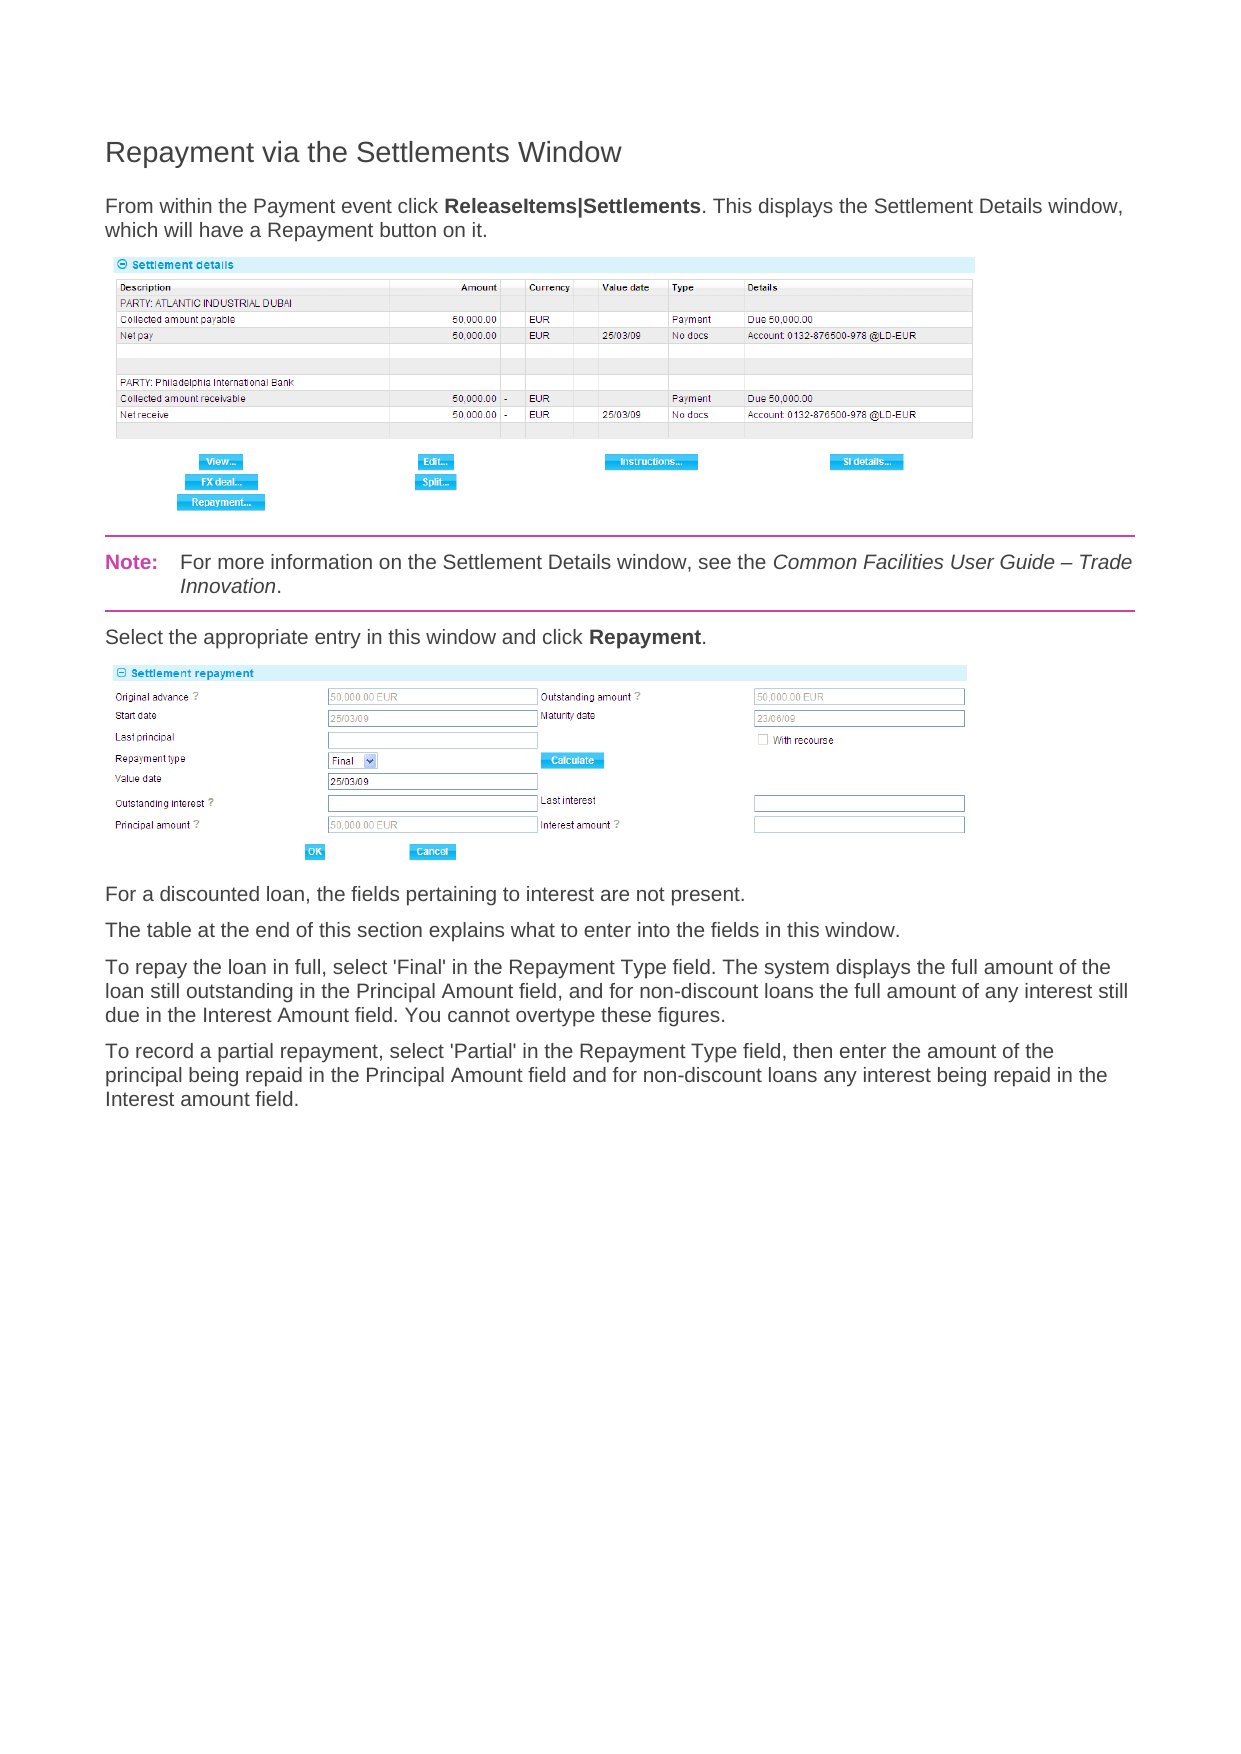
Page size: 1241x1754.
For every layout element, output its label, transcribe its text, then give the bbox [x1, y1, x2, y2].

picture [105, 661, 991, 869]
text To record a partial repayment, select 'Partial' in the Repayment Type field, then enter the amount of the principal being repaid in the Principal Amount field and for non-discount loans any interest being repaid in the Interest amount field. [105, 1039, 1135, 1111]
text To repay the loan in full, select 'Final' in the Repayment Type field. The system displays the full amount of the loan still outstanding in the Principal Amount field, and for non-discount loans the full amount of any interest still due in the Interest Amount field. You cannot overtype these figures. [105, 954, 1135, 1026]
subtitle Repayment via the Settlements Window [105, 135, 1135, 168]
text For more information on the Settlement Details window, see the Common Facilities User Guide – Trade Innovation. [105, 537, 1135, 610]
text Select the appropriate entry in this window and click Repayment. [105, 625, 1135, 649]
picture [105, 253, 991, 523]
text From within the Payment event click ReleaseItems|Settlements. This displays the Settlement Details window, which will have a Repayment button on it. [105, 193, 1135, 241]
text For a discounted loan, the fields pertaining to interest are not present. [105, 882, 1135, 906]
text The table at the end of this section explains what to enter into the fields in this window. [105, 918, 1135, 942]
